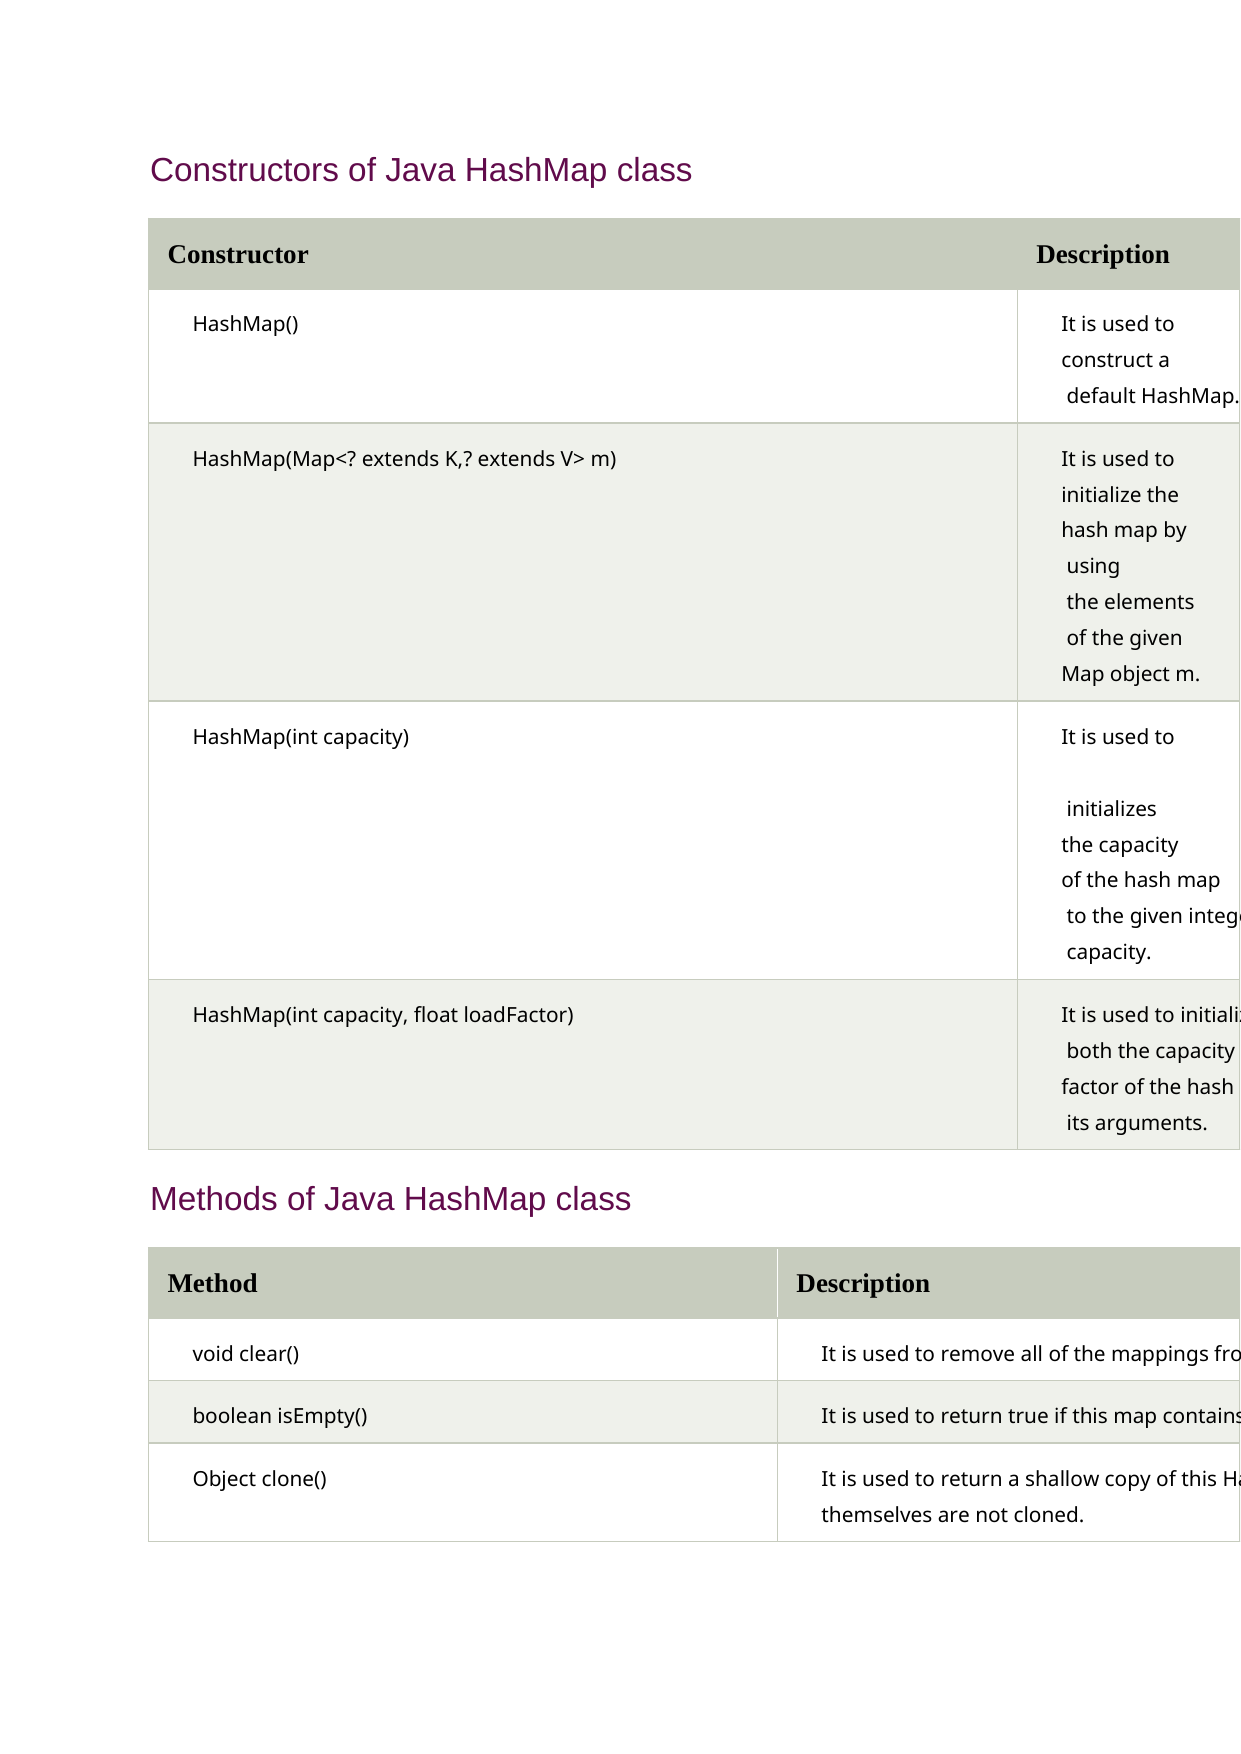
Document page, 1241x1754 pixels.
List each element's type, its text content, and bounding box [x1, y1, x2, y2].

table_header Description [1017, 219, 1239, 288]
table_cell void clear() [149, 1319, 777, 1380]
table_cell HashMap(int capacity, float loadFactor) [149, 980, 1017, 1149]
table_cell It is used to return a shallow copy of this HashMap instance: the keys and values themselves are not cloned. [778, 1444, 1239, 1541]
table_cell It is used to initialize both the capacity and load factor of the hash map by using its arguments. [1018, 980, 1239, 1149]
table_cell HashMap(Map<? extends K,? extends V> m) [149, 424, 1017, 700]
table_cell HashMap(int capacity) [149, 702, 1017, 978]
table_cell It is used to initialize the hash map by using the elements of the given Map object m. [1018, 424, 1239, 700]
table_cell It is used to remove all of the mappings from this map. [778, 1319, 1239, 1380]
table_cell HashMap() [149, 290, 1017, 422]
table_header Method [149, 1249, 777, 1317]
text Constructors of Java HashMap class [150, 150, 1090, 188]
table_cell boolean isEmpty() [149, 1381, 777, 1442]
table_header Constructor [149, 219, 1017, 288]
text Methods of Java HashMap class [150, 1179, 1090, 1218]
table_cell It is used to return true if this map contains no key-value mappings. [778, 1381, 1239, 1442]
table_cell It is used to construct a default HashMap. [1018, 290, 1239, 422]
table_cell It is used to initializes the capacity of the hash map to the given integer value, capacity. [1018, 702, 1239, 978]
table_cell Object clone() [149, 1444, 777, 1541]
table_header Description [778, 1249, 1239, 1317]
